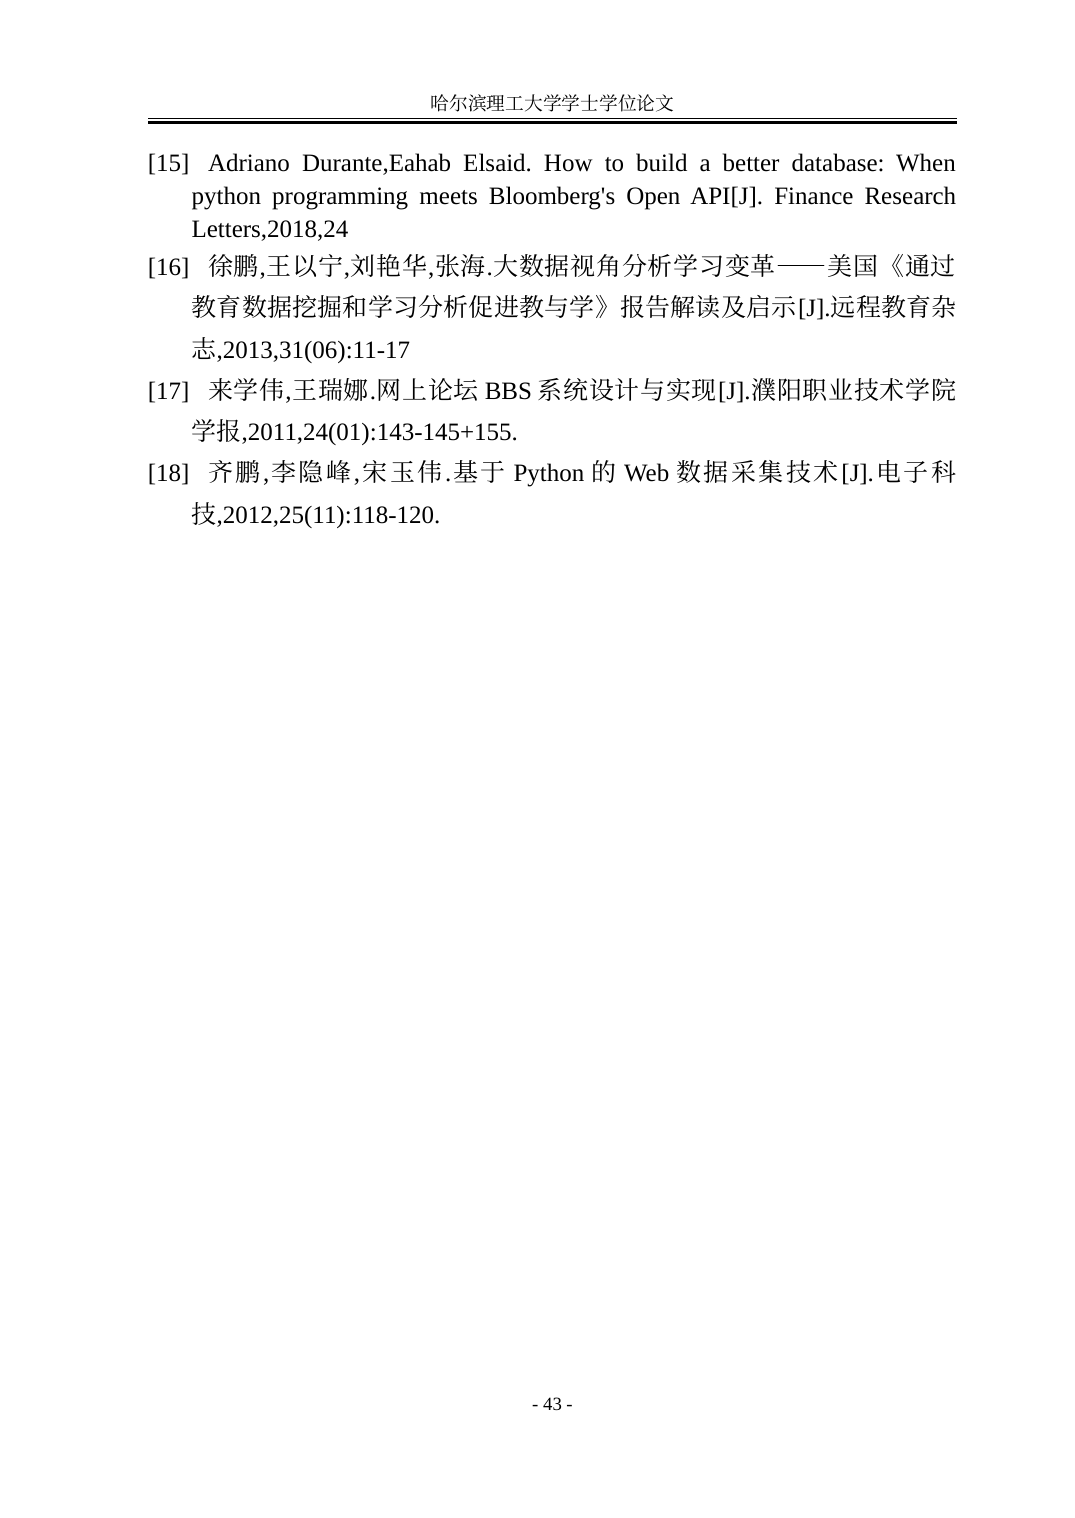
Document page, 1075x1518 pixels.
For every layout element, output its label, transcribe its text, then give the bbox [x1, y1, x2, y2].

list Adriano Durante,Eahab Elsaid. How to build a better database: When python programming meets Bloomberg's Open API[J]. Finance Research Letters,2018,24 [148, 148, 957, 242]
list 来学伟,王瑞娜.网上论坛BBS系统设计与实现[J].濮阳职业技术学院学报,2011,24(01):143-145+155. [148, 371, 957, 448]
list 徐鹏,王以宁,刘艳华,张海.大数据视角分析学习变革——美国《通过教育数据挖掘和学习分析促进教与学》报告解读及启示[J].远程教育杂志,2013,31(06):11-17 [148, 247, 957, 365]
list 齐鹏,李隐峰,宋玉伟.基于Python的Web数据采集技术[J].电子科技,2012,25(11):118-120. [148, 453, 957, 530]
